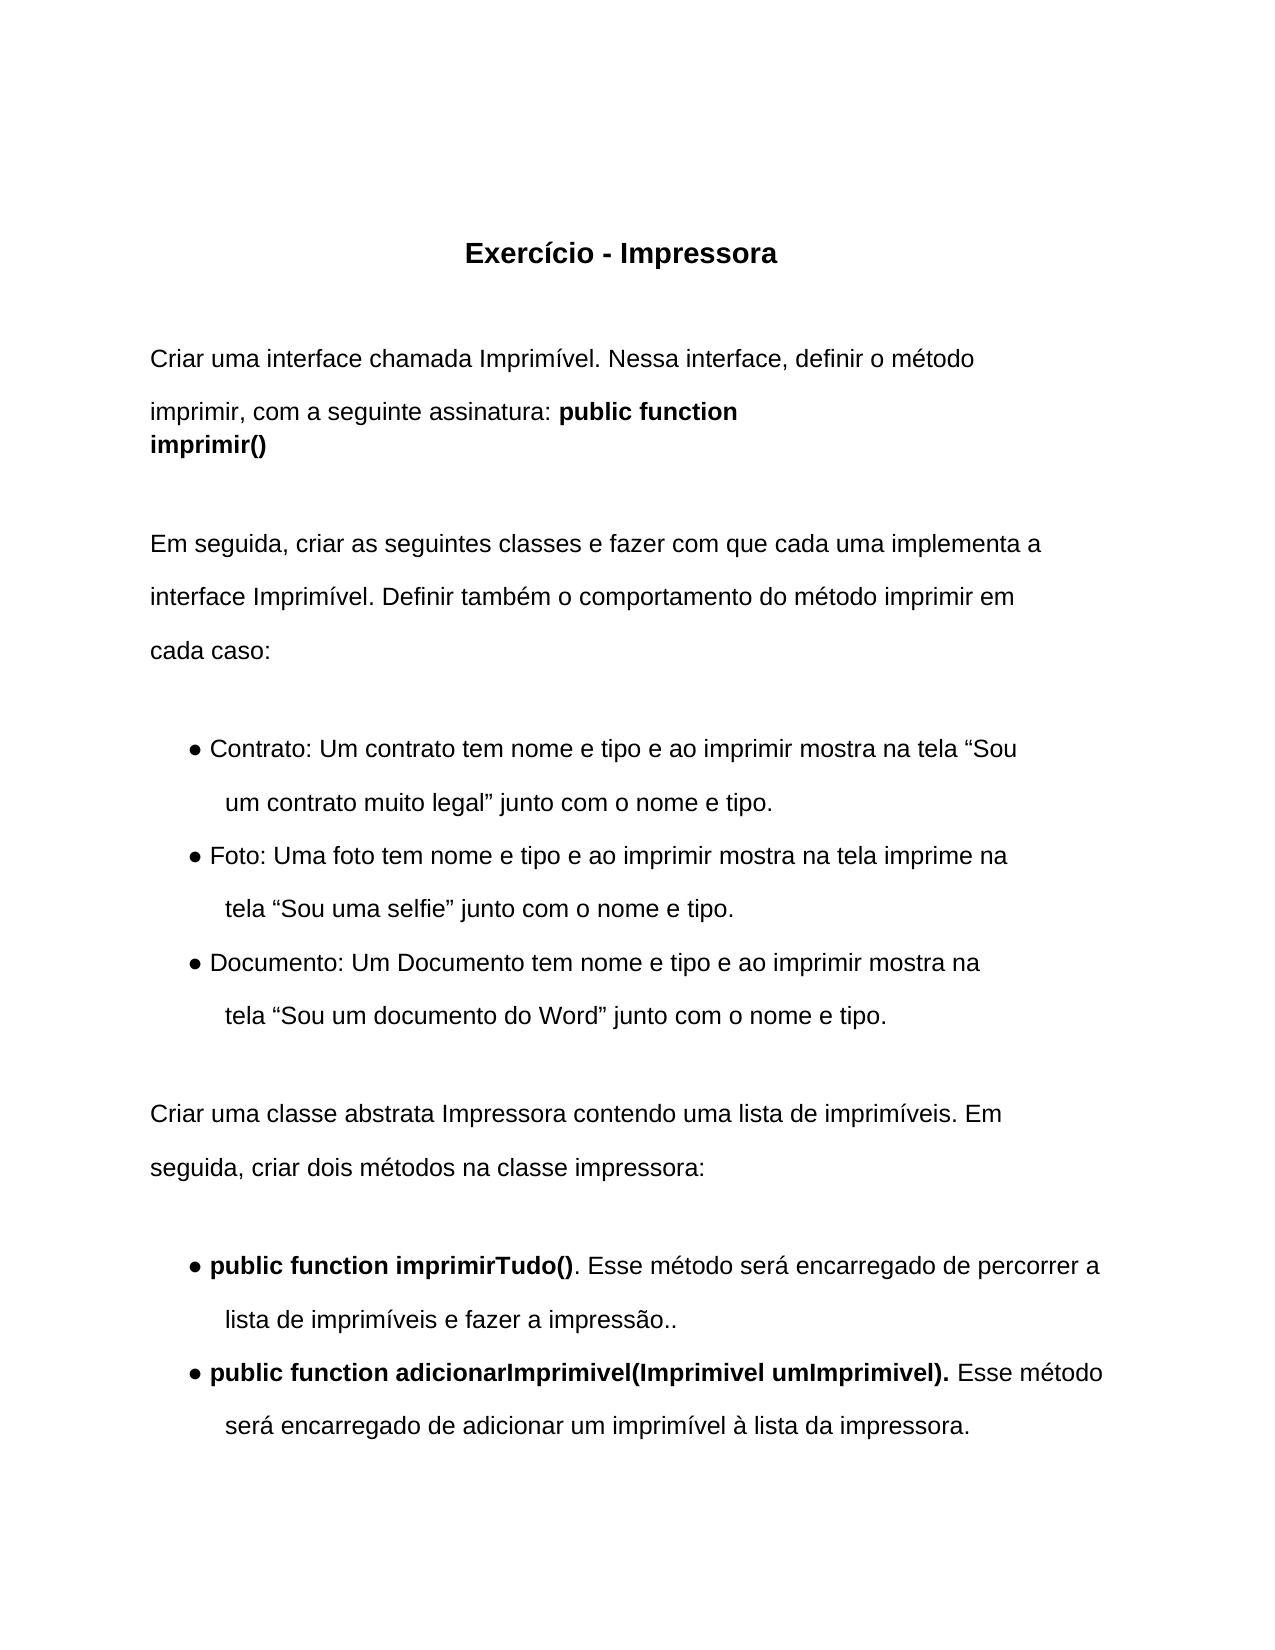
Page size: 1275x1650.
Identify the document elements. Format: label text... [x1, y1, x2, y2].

text seguida, criar dois métodos na classe impressora: [150, 1153, 757, 1182]
text interface Imprimível. Definir também o comportamento do método imprimir em [150, 582, 1125, 611]
text Exercício - Impressora [464, 236, 809, 270]
text ● public function adicionarImprimivel(Imprimivel umImprimivel). Esse método [187, 1358, 1124, 1387]
text tela “Sou um documento do Word” junto com o nome e tipo. [225, 1001, 963, 1030]
text ● Foto: Uma foto tem nome e tipo e ao imprimir mostra na tela imprime na [187, 841, 1124, 870]
text ● Contrato: Um contrato tem nome e tipo e ao imprimir mostra na tela “Sou [187, 734, 1124, 763]
text Criar uma interface chamada Imprimível. Nessa interface, definir o método [150, 344, 1123, 373]
text tela “Sou uma selfie” junto com o nome e tipo. [225, 894, 789, 923]
text será encarregado de adicionar um imprimível à lista da impressora. [225, 1411, 1032, 1440]
text imprimir, com a seguinte assinatura: public function imprimir() [150, 397, 859, 459]
text ● Documento: Um Documento tem nome e tipo e ao imprimir mostra na [187, 947, 1123, 976]
text Em seguida, criar as seguintes classes e fazer com que cada uma implementa a [150, 529, 1124, 558]
text cada caso: [150, 636, 306, 664]
text ● public function imprimirTudo(). Esse método será encarregado de percorrer a [187, 1251, 1124, 1280]
text Criar uma classe abstrata Impressora contendo uma lista de imprimíveis. Em [150, 1099, 1124, 1128]
text lista de imprimíveis e fazer a impressão.. [225, 1305, 722, 1333]
text um contrato muito legal” junto com o nome e tipo. [225, 788, 838, 816]
